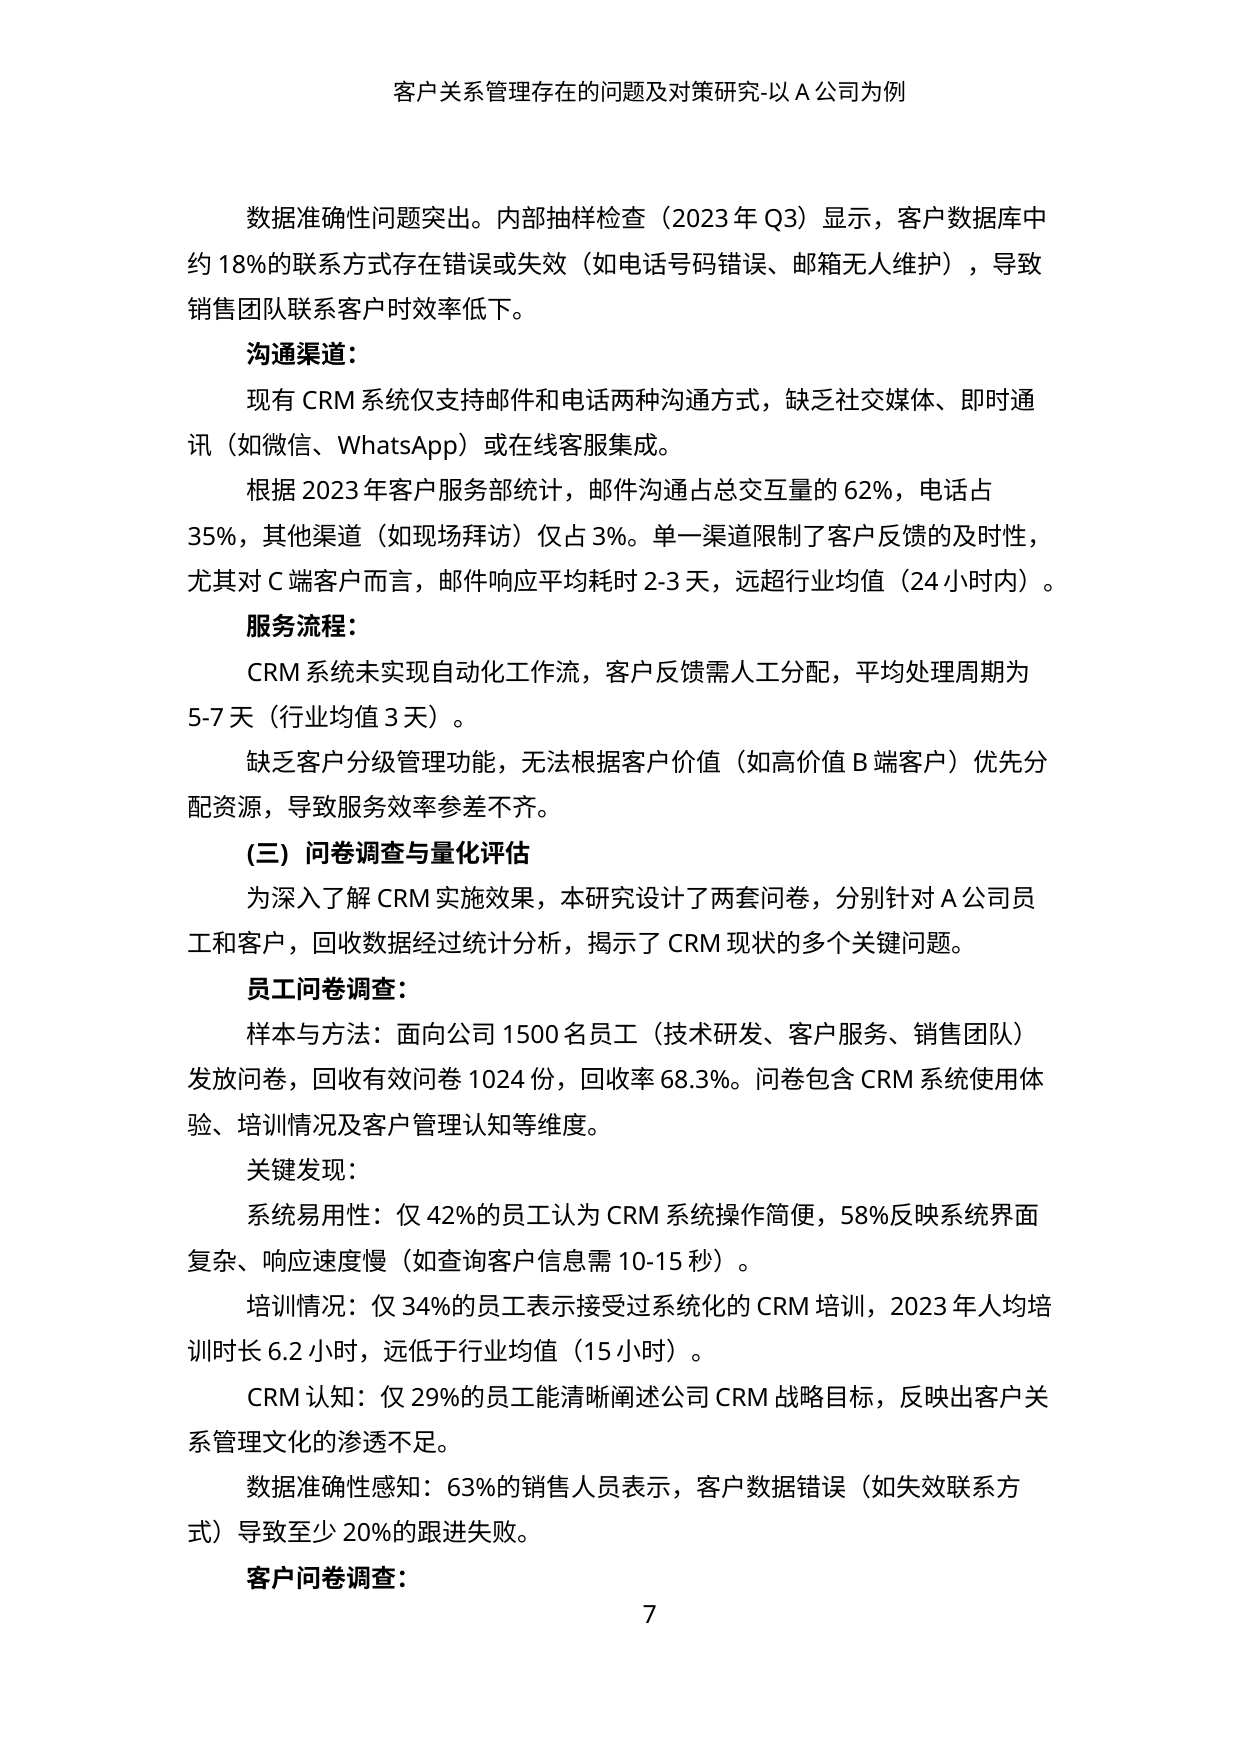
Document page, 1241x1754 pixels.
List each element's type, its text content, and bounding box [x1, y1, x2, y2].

text 员工问卷调查： [187, 969, 1053, 1005]
text 数据准确性感知：63%的销售人员表示，客户数据错误（如失效联系方式）导致至少20%的跟进失败。 [187, 1468, 1053, 1549]
text 数据准确性问题突出。内部抽样检查（2023年Q3）显示，客户数据库中约18%的联系方式存在错误或失效（如电话号码错误、邮箱无人维护），导致销售团队联系客户时效率低下。 [187, 199, 1053, 326]
text 根据2023年客户服务部统计，邮件沟通占总交互量的62%，电话占35%，其他渠道（如现场拜访）仅占3%。单一渠道限制了客户反馈的及时性，尤其对C端客户而言，邮件响应平均耗时2-3天，远超行业均值（24小时内）。 [187, 471, 1053, 598]
text 现有CRM系统仅支持邮件和电话两种沟通方式，缺乏社交媒体、即时通讯（如微信、WhatsApp）或在线客服集成。 [187, 380, 1053, 462]
text 服务流程： [187, 607, 1053, 643]
text 样本与方法：面向公司1500名员工（技术研发、客户服务、销售团队）发放问卷，回收有效问卷1024份，回收率68.3%。问卷包含CRM系统使用体验、培训情况及客户管理认知等维度。 [187, 1014, 1053, 1141]
text 关键发现： [187, 1150, 1053, 1187]
text CRM认知：仅29%的员工能清晰阐述公司CRM战略目标，反映出客户关系管理文化的渗透不足。 [187, 1377, 1053, 1458]
text 问卷调查与量化评估 [247, 833, 1053, 869]
text 系统易用性：仅42%的员工认为CRM系统操作简便，58%反映系统界面复杂、响应速度慢（如查询客户信息需10-15秒）。 [187, 1196, 1053, 1277]
text 沟通渠道： [187, 335, 1053, 371]
text 客户问卷调查： [187, 1558, 1053, 1594]
text 培训情况：仅34%的员工表示接受过系统化的CRM培训，2023年人均培训时长6.2小时，远低于行业均值（15小时）。 [187, 1286, 1053, 1368]
text 缺乏客户分级管理功能，无法根据客户价值（如高价值B端客户）优先分配资源，导致服务效率参差不齐。 [187, 743, 1053, 824]
text 为深入了解CRM实施效果，本研究设计了两套问卷，分别针对A公司员工和客户，回收数据经过统计分析，揭示了CRM现状的多个关键问题。 [187, 878, 1053, 960]
text CRM系统未实现自动化工作流，客户反馈需人工分配，平均处理周期为5-7天（行业均值3天）。 [187, 652, 1053, 733]
